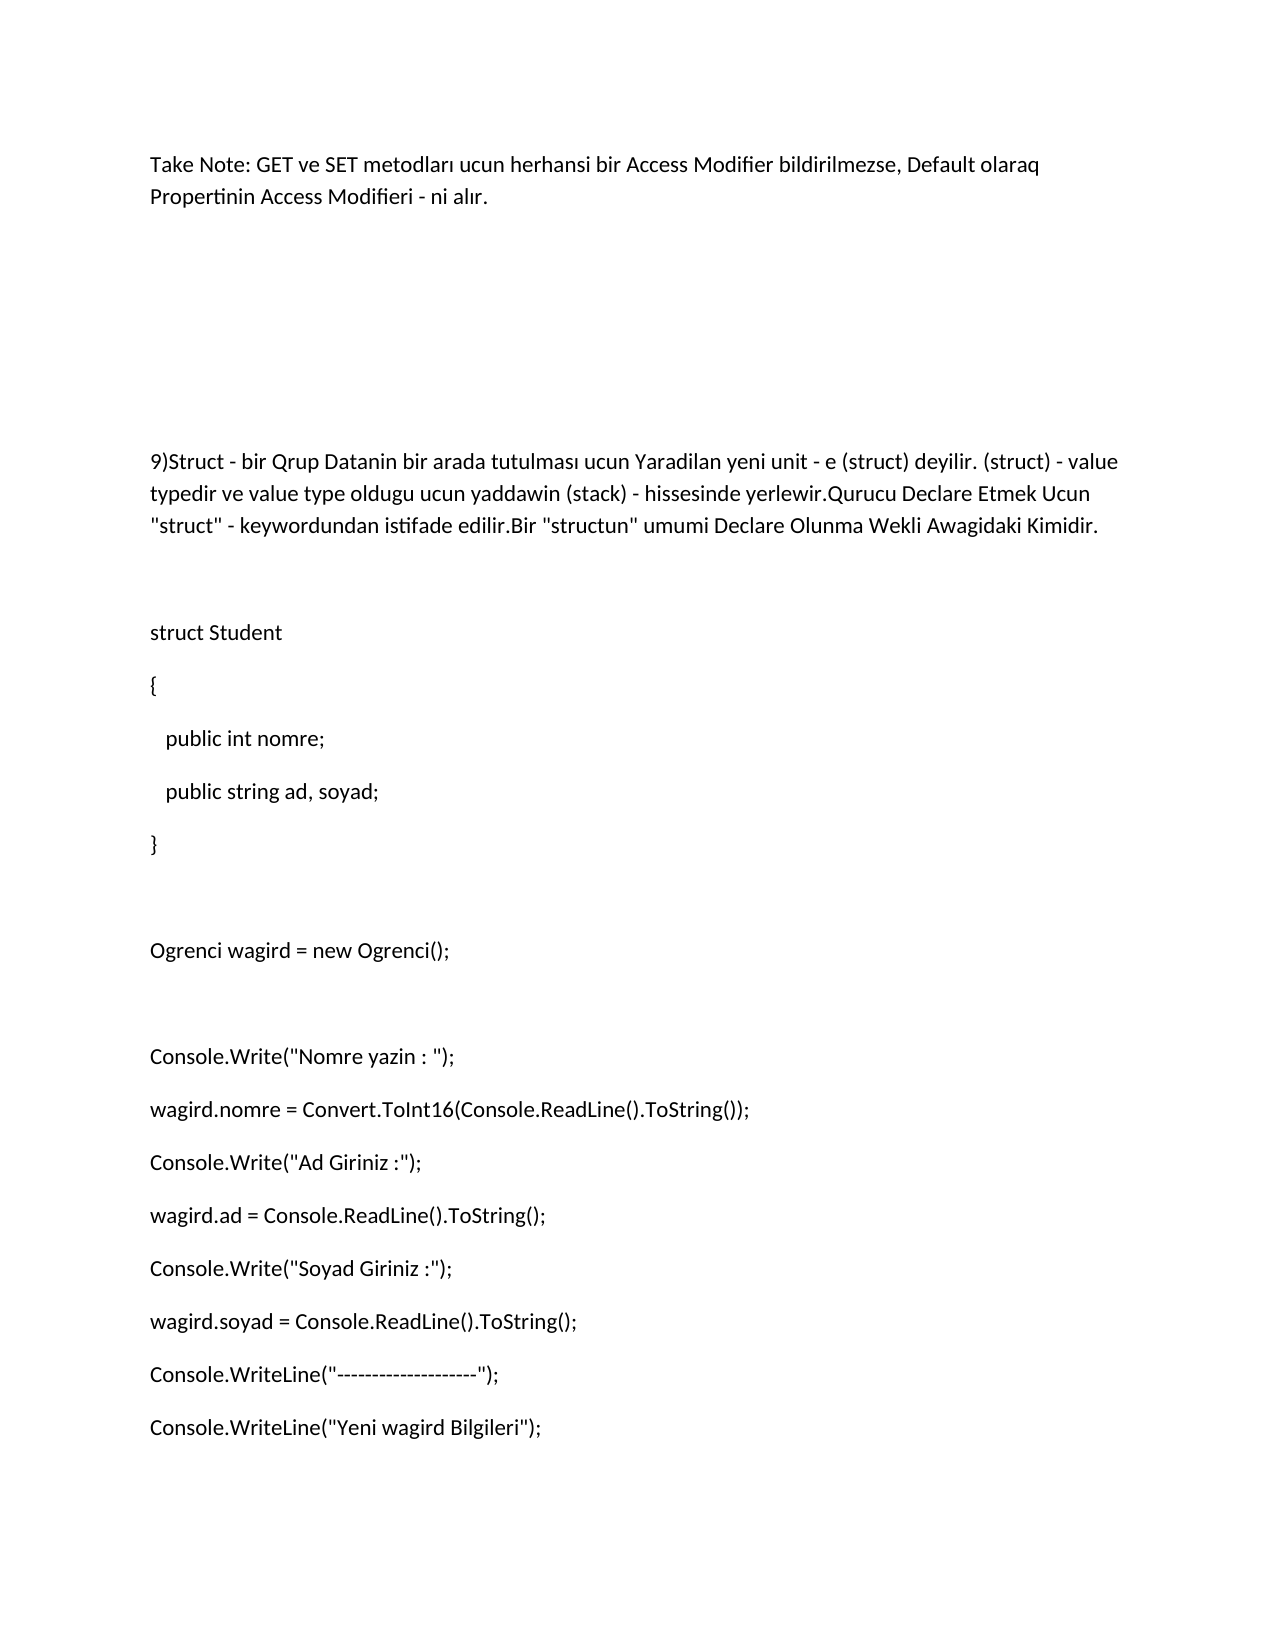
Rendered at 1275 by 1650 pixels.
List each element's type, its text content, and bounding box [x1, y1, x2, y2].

text Console.Write("Nomre yazin : "); [150, 1042, 1125, 1070]
text public string ad, soyad; [150, 777, 1125, 805]
text wagird.nomre = Convert.ToInt16(Console.ReadLine().ToString()); [150, 1095, 1125, 1123]
text Console.WriteLine("Yeni wagird Bilgileri"); [150, 1413, 1125, 1441]
text wagird.ad = Console.ReadLine().ToString(); [150, 1201, 1125, 1229]
text Console.Write("Soyad Giriniz :"); [150, 1254, 1125, 1282]
text Console.Write("Ad Giriniz :"); [150, 1148, 1125, 1176]
text { [150, 671, 1125, 699]
text Ogrenci wagird = new Ogrenci(); [150, 936, 1125, 964]
text public int nomre; [150, 724, 1125, 752]
text 9)Struct - bir Qrup Datanin bir arada tutulması ucun Yaradilan yeni unit - e (struct) deyilir. (struct) - value typedir ve value type oldugu ucun yaddawin (stack) - hissesinde yerlewir.Qurucu Declare Etmek Ucun "struct" - keywordundan istifade edilir.Bir "structun" umumi Declare Olunma Wekli Awagidaki Kimidir. [150, 447, 1125, 540]
text struct Student [150, 618, 1125, 646]
text } [150, 830, 1125, 858]
text wagird.soyad = Console.ReadLine().ToString(); [150, 1307, 1125, 1335]
text Console.WriteLine("--------------------"); [150, 1360, 1125, 1388]
text Take Note: GET ve SET metodları ucun herhansi bir Access Modifier bildirilmezse, Default olaraq Propertinin Access Modifieri - ni alır. [150, 150, 1125, 210]
